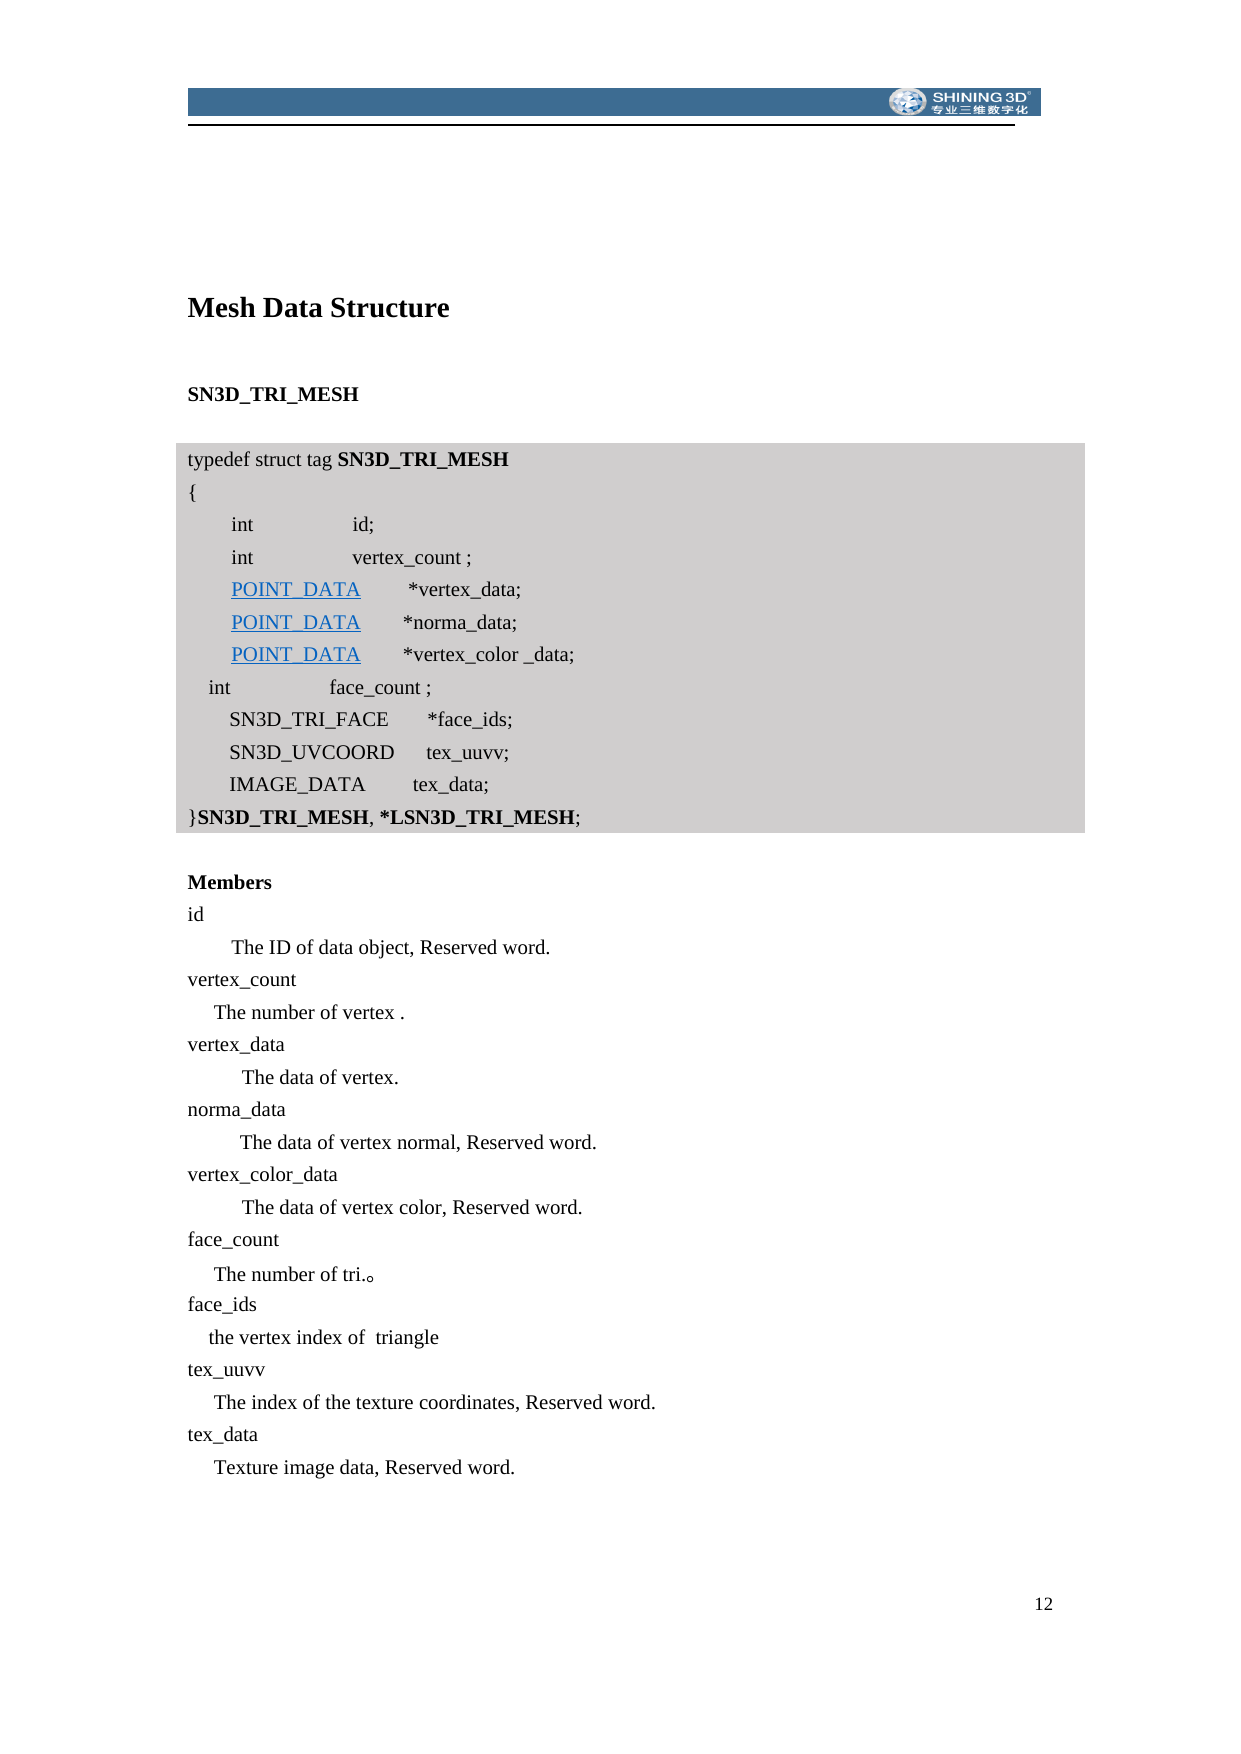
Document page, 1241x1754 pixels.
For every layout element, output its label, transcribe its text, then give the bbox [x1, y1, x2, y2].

text face_ids [187, 1288, 1053, 1321]
picture [187, 88, 1042, 116]
text tex_uuvv [187, 1353, 1053, 1386]
text id [187, 898, 1053, 931]
text SN3D_TRI_MESH [187, 378, 1053, 411]
text The data of vertex normal, Reserved word. [187, 1126, 1053, 1158]
text vertex_data [187, 1028, 1053, 1061]
text The index of the texture coordinates, Reserved word. [187, 1386, 1053, 1418]
text Members [187, 866, 1053, 898]
text The number of tri.。 [187, 1256, 1053, 1288]
text Texture image data, Reserved word. [187, 1451, 1053, 1483]
text tex_data [187, 1418, 1053, 1451]
table_header typedef struct tag SN3D_TRI_MESH { int id; int vertex_count ; POINT_DATA *vertex_data; POINT_DATA *norma_data; POINT_DATA *vertex_color _data; int face_count ; SN3D_TRI_FACE *face_ids; SN3D_UVCOORD tex_uuvv; IMAGE_DATA tex_data; }SN3D_TRI_MESH, *LSN3D_TRI_MESH; [176, 443, 1085, 833]
text The data of vertex color, Reserved word. [187, 1191, 1053, 1223]
subtitle Mesh Data Structure [187, 274, 1053, 339]
text The number of vertex . [187, 996, 1053, 1028]
text norma_data [187, 1093, 1053, 1126]
text vertex_count [187, 963, 1053, 996]
text face_count [187, 1223, 1053, 1256]
text the vertex index of triangle [187, 1321, 1053, 1353]
text vertex_color_data [187, 1158, 1053, 1191]
text The ID of data object, Reserved word. [187, 931, 1053, 963]
text The data of vertex. [187, 1061, 1053, 1093]
